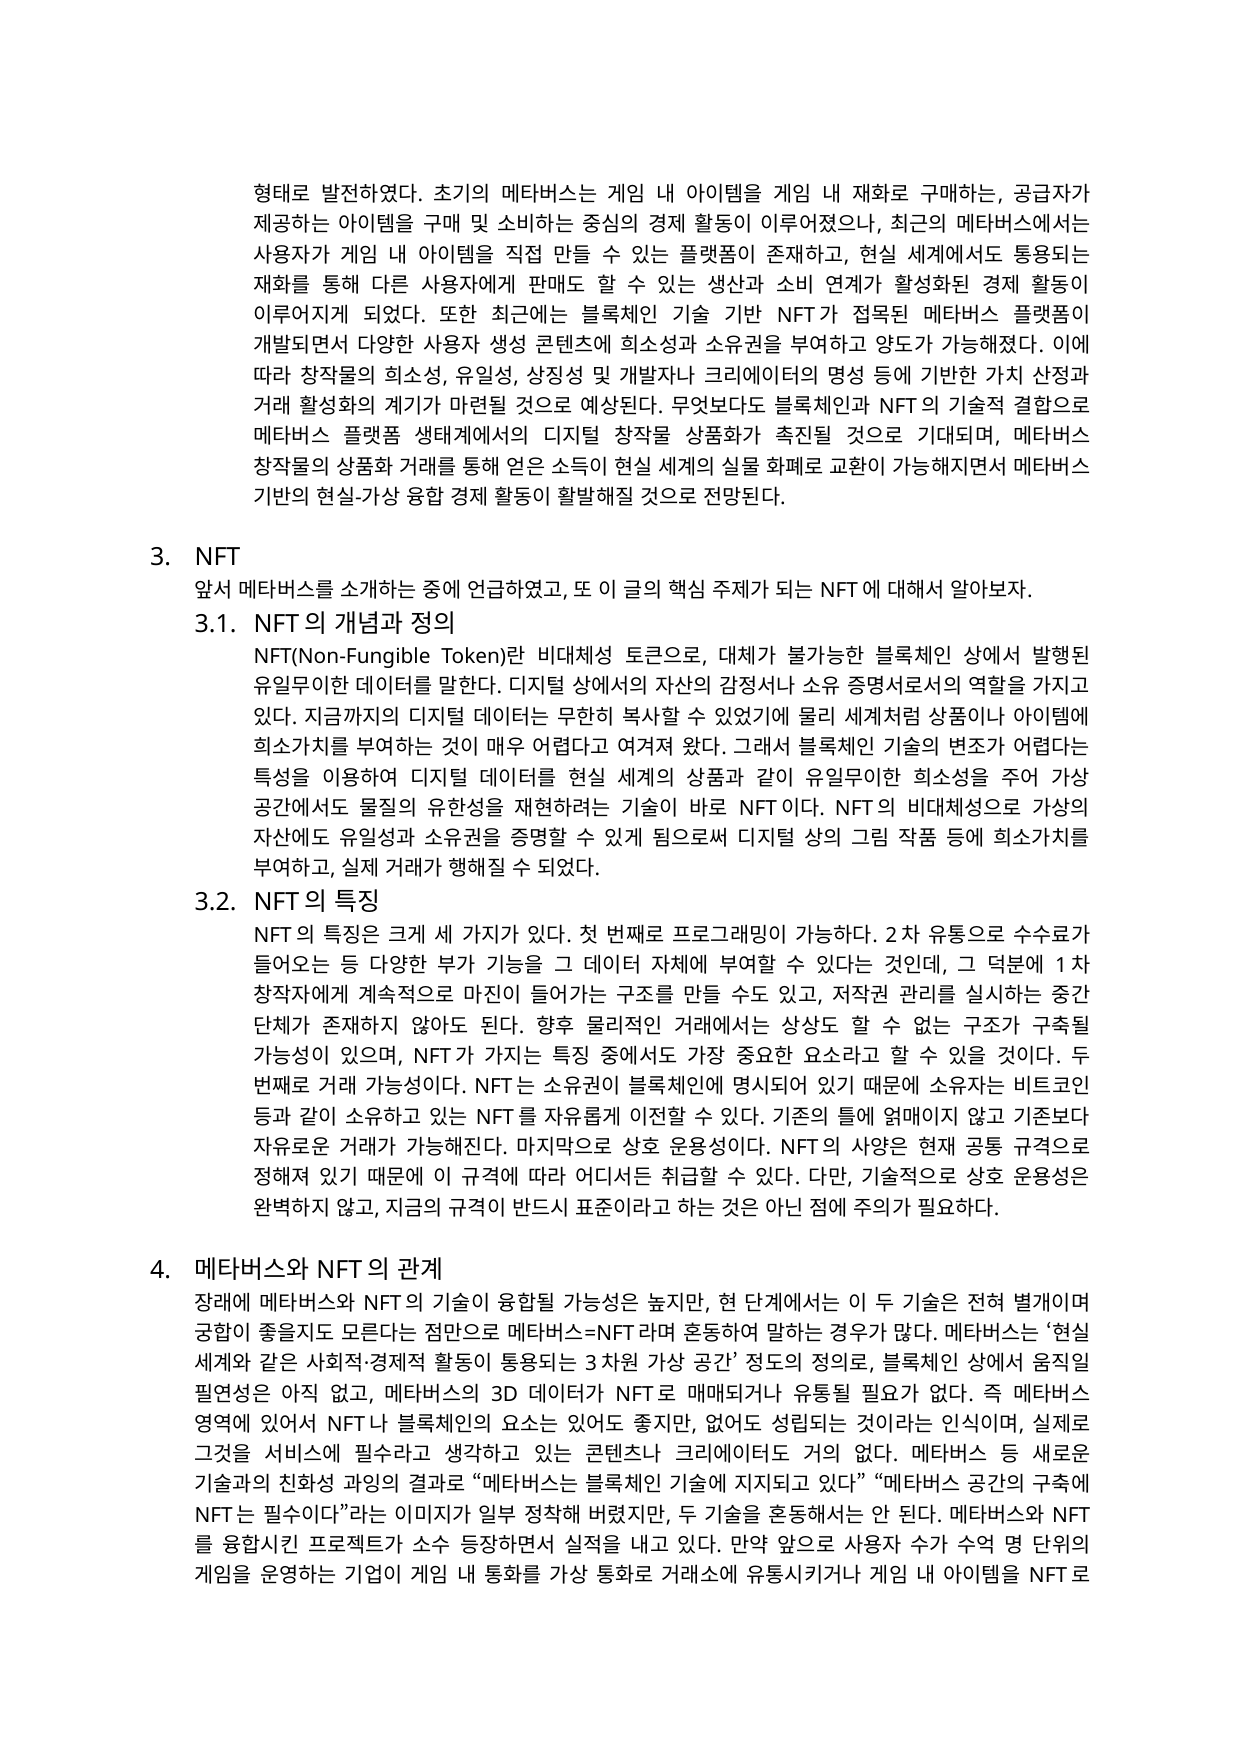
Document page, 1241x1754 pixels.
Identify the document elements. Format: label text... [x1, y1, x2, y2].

list NFT 앞서 메타버스를 소개하는 중에 언급하였고, 또 이 글의 핵심 주제가 되는 NFT에 대해서 알아보자. [150, 539, 1090, 603]
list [194, 177, 1090, 510]
list NFT의 특징 NFT의 특징은 크게 세 가지가 있다. 첫 번째로 프로그래밍이 가능하다. 2차 유통으로 수수료가 들어오는 등 다양한 부가 기능을 그 데이터 자체에 부여할 수 있다는 것인데, 그 덕분에 1차 창작자에게 계속적으로 마진이 들어가는 구조를 만들 수도 있고, 저작권 관리를 실시하는 중간 단체가 존재하지 않아도 된다. 향후 물리적인 거래에서는 상상도 할 수 없는 구조가 구축될 가능성이 있으며, NFT가 가지는 특징 중에서도 가장 중요한 요소라고 할 수 있을 것이다. 두 번째로 거래 가능성이다. NFT는 소유권이 블록체인에 명시되어 있기 때문에 소유자는 비트코인 등과 같이 소유하고 있는 NFT를 자유롭게 이전할 수 있다. 기존의 틀에 얽매이지 않고 기존보다 자유로운 거래가 가능해진다. 마지막으로 상호 운용성이다. NFT의 사양은 현재 공통 규격으로 정해져 있기 때문에 이 규격에 따라 어디서든 취급할 수 있다. 다만, 기술적으로 상호 운용성은 완벽하지 않고, 지금의 규격이 반드시 표준이라고 하는 것은 아닌 점에 주의가 필요하다. [194, 882, 1090, 1221]
list NFT의 개념과 정의 NFT(Non-Fungible Token)란 비대체성 토큰으로, 대체가 불가능한 블록체인 상에서 발행된 유일무이한 데이터를 말한다. 디지털 상에서의 자산의 감정서나 소유 증명서로서의 역할을 가지고 있다. 지금까지의 디지털 데이터는 무한히 복사할 수 있었기에 물리 세계처럼 상품이나 아이템에 희소가치를 부여하는 것이 매우 어렵다고 여겨져 왔다. 그래서 블록체인 기술의 변조가 어렵다는 특성을 이용하여 디지털 데이터를 현실 세계의 상품과 같이 유일무이한 희소성을 주어 가상 공간에서도 물질의 유한성을 재현하려는 기술이 바로 NFT이다. NFT의 비대체성으로 가상의 자산에도 유일성과 소유권을 증명할 수 있게 됨으로써 디지털 상의 그림 작품 등에 희소가치를 부여하고, 실제 거래가 행해질 수 되었다. [194, 603, 1090, 882]
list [150, 1249, 1090, 1589]
